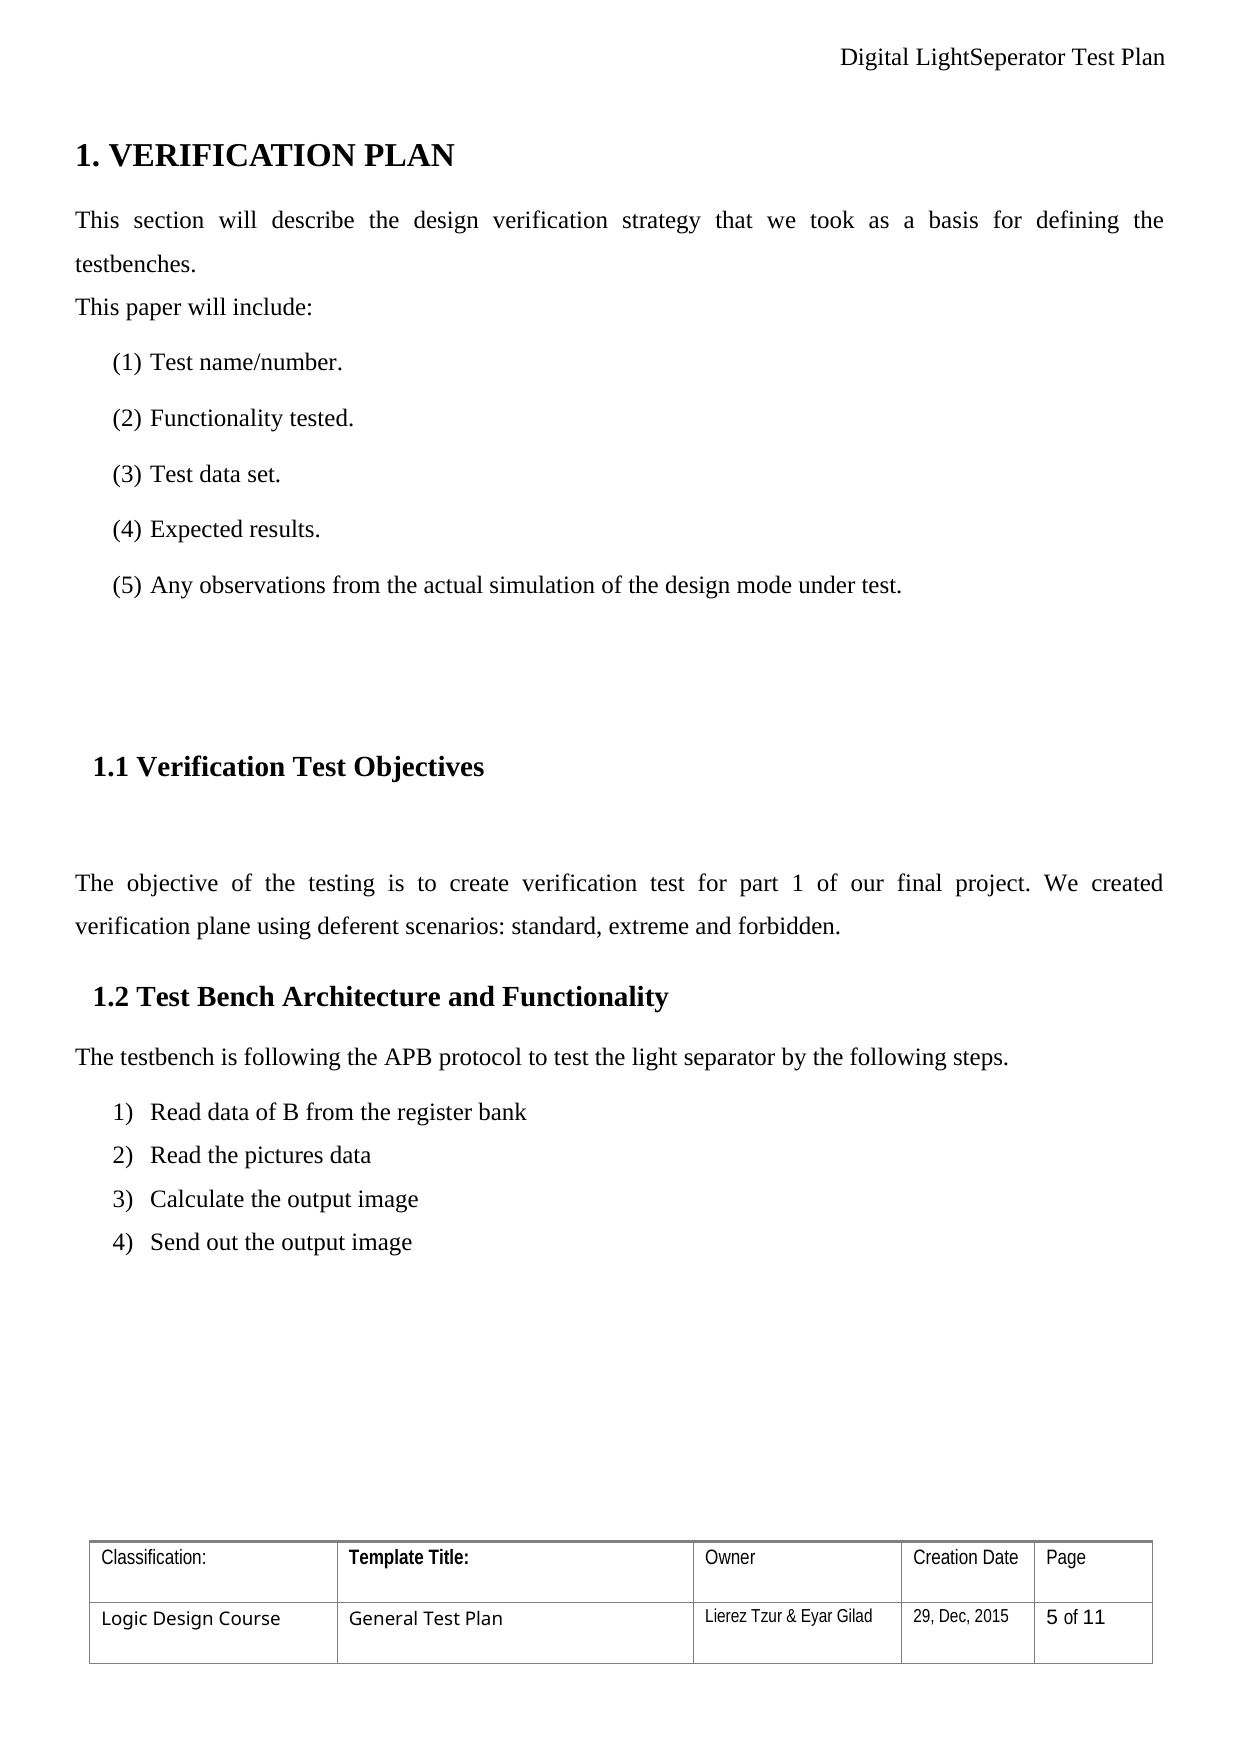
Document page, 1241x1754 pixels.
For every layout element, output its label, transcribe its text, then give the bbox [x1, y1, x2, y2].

list Read the pictures data [112, 1141, 1165, 1169]
list Read data of B from the register bank [112, 1097, 1165, 1126]
subtitle Verification Test Objectives [92, 749, 1165, 783]
text This section will describe the design verification strategy that we took as a basis for defining the testbenches. This paper will include: [75, 206, 1165, 321]
list Test name/number. [112, 347, 1165, 376]
list Any observations from the actual simulation of the design mode under test. [112, 570, 1165, 599]
list Expected results. [112, 514, 1165, 543]
subtitle Verification Plan [75, 136, 1165, 174]
list Functionality tested. [112, 403, 1165, 432]
list Test data set. [112, 459, 1165, 487]
text The testbench is following the APB protocol to test the light separator by the following steps. [75, 1042, 1165, 1071]
list Send out the output image [112, 1227, 1165, 1256]
subtitle Test Bench Architecture and Functionality [92, 979, 1165, 1012]
text The objective of the testing is to create verification test for part 1 of our final project. We created verification plane using deferent scenarios: standard, extreme and forbidden. [75, 868, 1165, 939]
list Calculate the output image [112, 1184, 1165, 1212]
